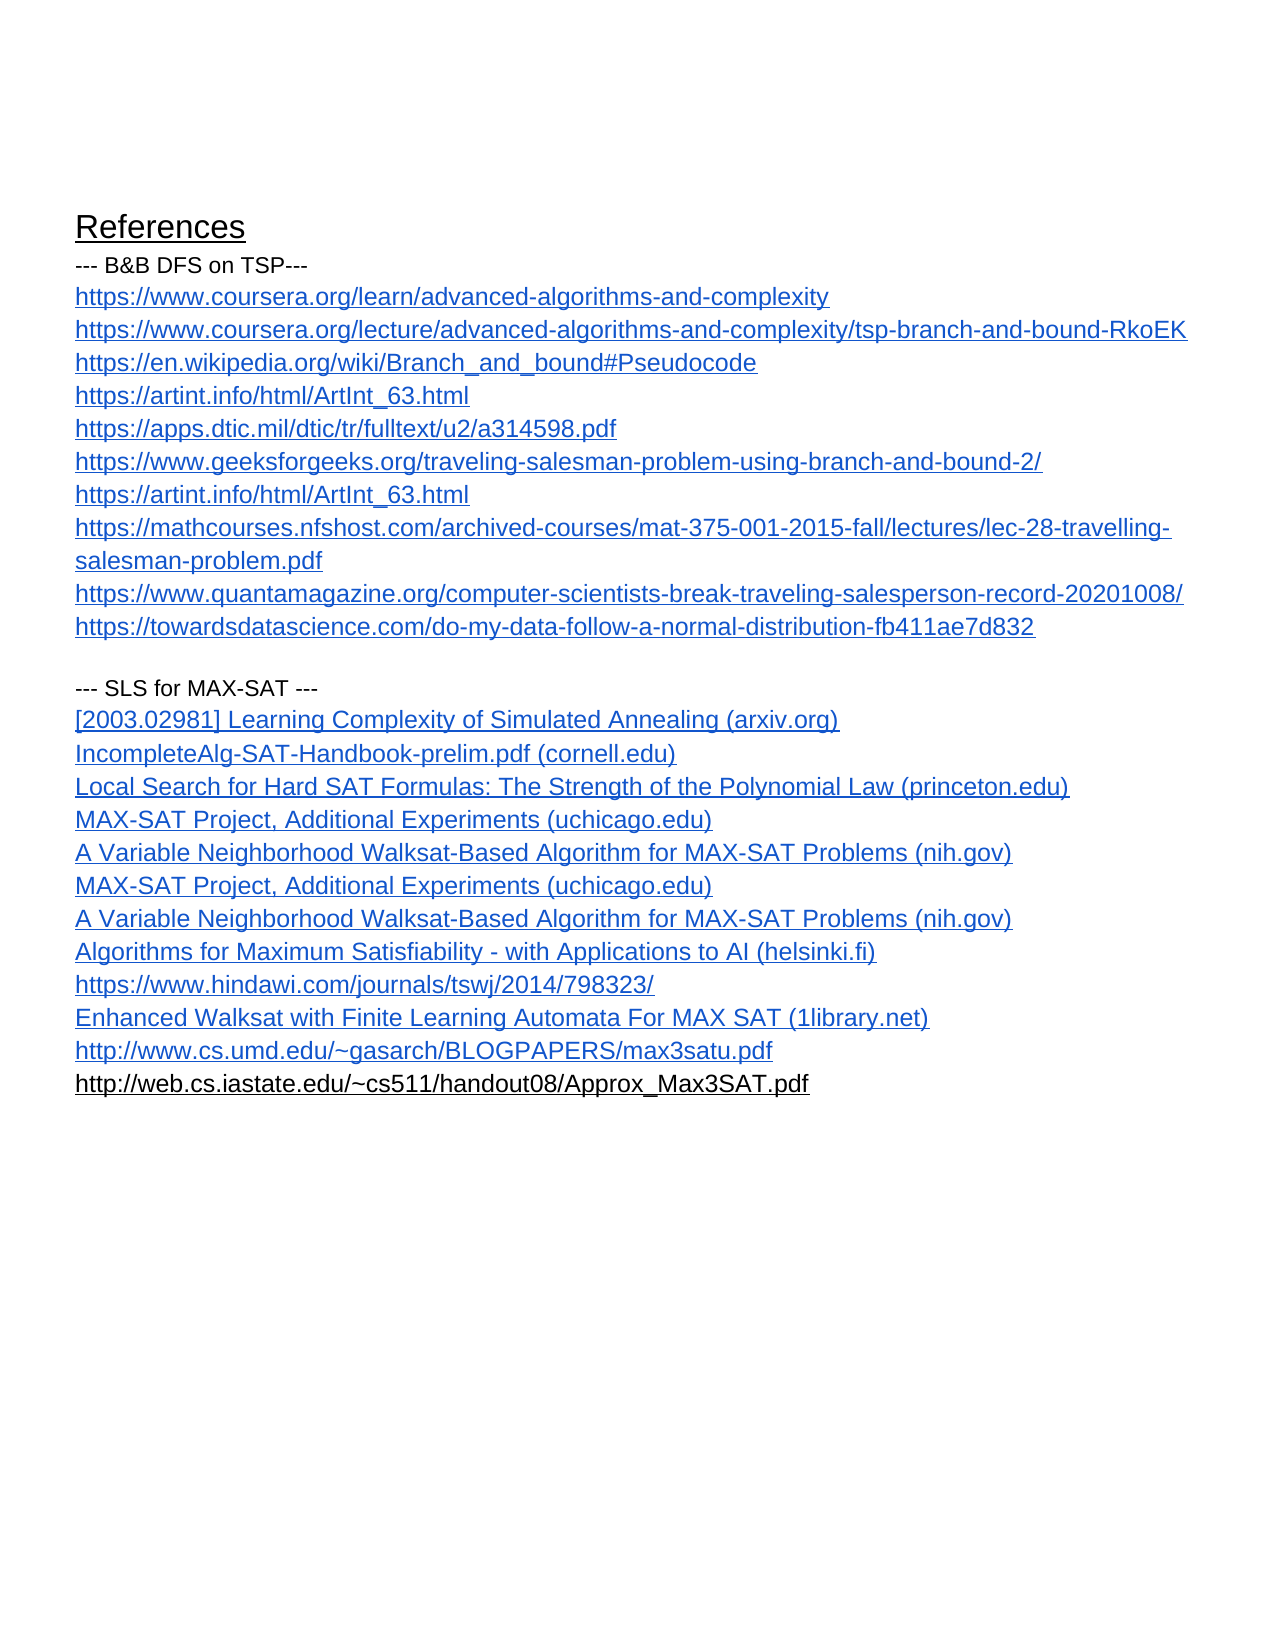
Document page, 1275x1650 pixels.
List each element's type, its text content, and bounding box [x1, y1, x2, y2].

text https://artint.info/html/ArtInt_63.html [75, 381, 1200, 410]
text IncompleteAlg-SAT-Handbook-prelim.pdf (cornell.edu) [75, 738, 1200, 767]
text A Variable Neighborhood Walksat-Based Algorithm for MAX-SAT Problems (nih.gov) [75, 904, 1200, 932]
text https://en.wikipedia.org/wiki/Branch_and_bound#Pseudocode [75, 348, 1200, 377]
text https://www.hindawi.com/journals/tswj/2014/798323/ [75, 970, 1200, 998]
text http://web.cs.iastate.edu/~cs511/handout08/Approx_Max3SAT.pdf [75, 1069, 1200, 1097]
text https://www.coursera.org/lecture/advanced-algorithms-and-complexity/tsp-branch-and-bound-RkoEK [75, 315, 1200, 344]
text http://www.cs.umd.edu/~gasarch/BLOGPAPERS/max3satu.pdf [75, 1036, 1200, 1064]
text https://artint.info/html/ArtInt_63.html [75, 480, 1200, 509]
text MAX-SAT Project, Additional Experiments (uchicago.edu) [75, 871, 1200, 899]
text References [75, 207, 1200, 246]
text https://www.quantamagazine.org/computer-scientists-break-traveling-salesperson-record-20201008/ [75, 579, 1200, 608]
text Local Search for Hard SAT Formulas: The Strength of the Polynomial Law (princeton.edu) [75, 772, 1200, 800]
text A Variable Neighborhood Walksat-Based Algorithm for MAX-SAT Problems (nih.gov) [75, 838, 1200, 866]
text https://www.geeksforgeeks.org/traveling-salesman-problem-using-branch-and-bound-2/ [75, 447, 1200, 476]
text --- SLS for MAX-SAT --- [75, 675, 1200, 702]
text Enhanced Walksat with Finite Learning Automata For MAX SAT (1library.net) [75, 1003, 1200, 1031]
text https://apps.dtic.mil/dtic/tr/fulltext/u2/a314598.pdf [75, 414, 1200, 443]
text https://mathcourses.nfshost.com/archived-courses/mat-375-001-2015-fall/lectures/lec-28-travelling-salesman-problem.pdf [75, 513, 1200, 575]
text https://www.coursera.org/learn/advanced-algorithms-and-complexity [75, 282, 1200, 311]
text --- B&B DFS on TSP--- [75, 252, 1200, 278]
text MAX-SAT Project, Additional Experiments (uchicago.edu) [75, 804, 1200, 833]
text https://towardsdatascience.com/do-my-data-follow-a-normal-distribution-fb411ae7d832 [75, 612, 1200, 641]
text [2003.02981] Learning Complexity of Simulated Annealing (arxiv.org) [75, 706, 1200, 734]
text Algorithms for Maximum Satisfiability - with Applications to AI (helsinki.fi) [75, 937, 1200, 965]
